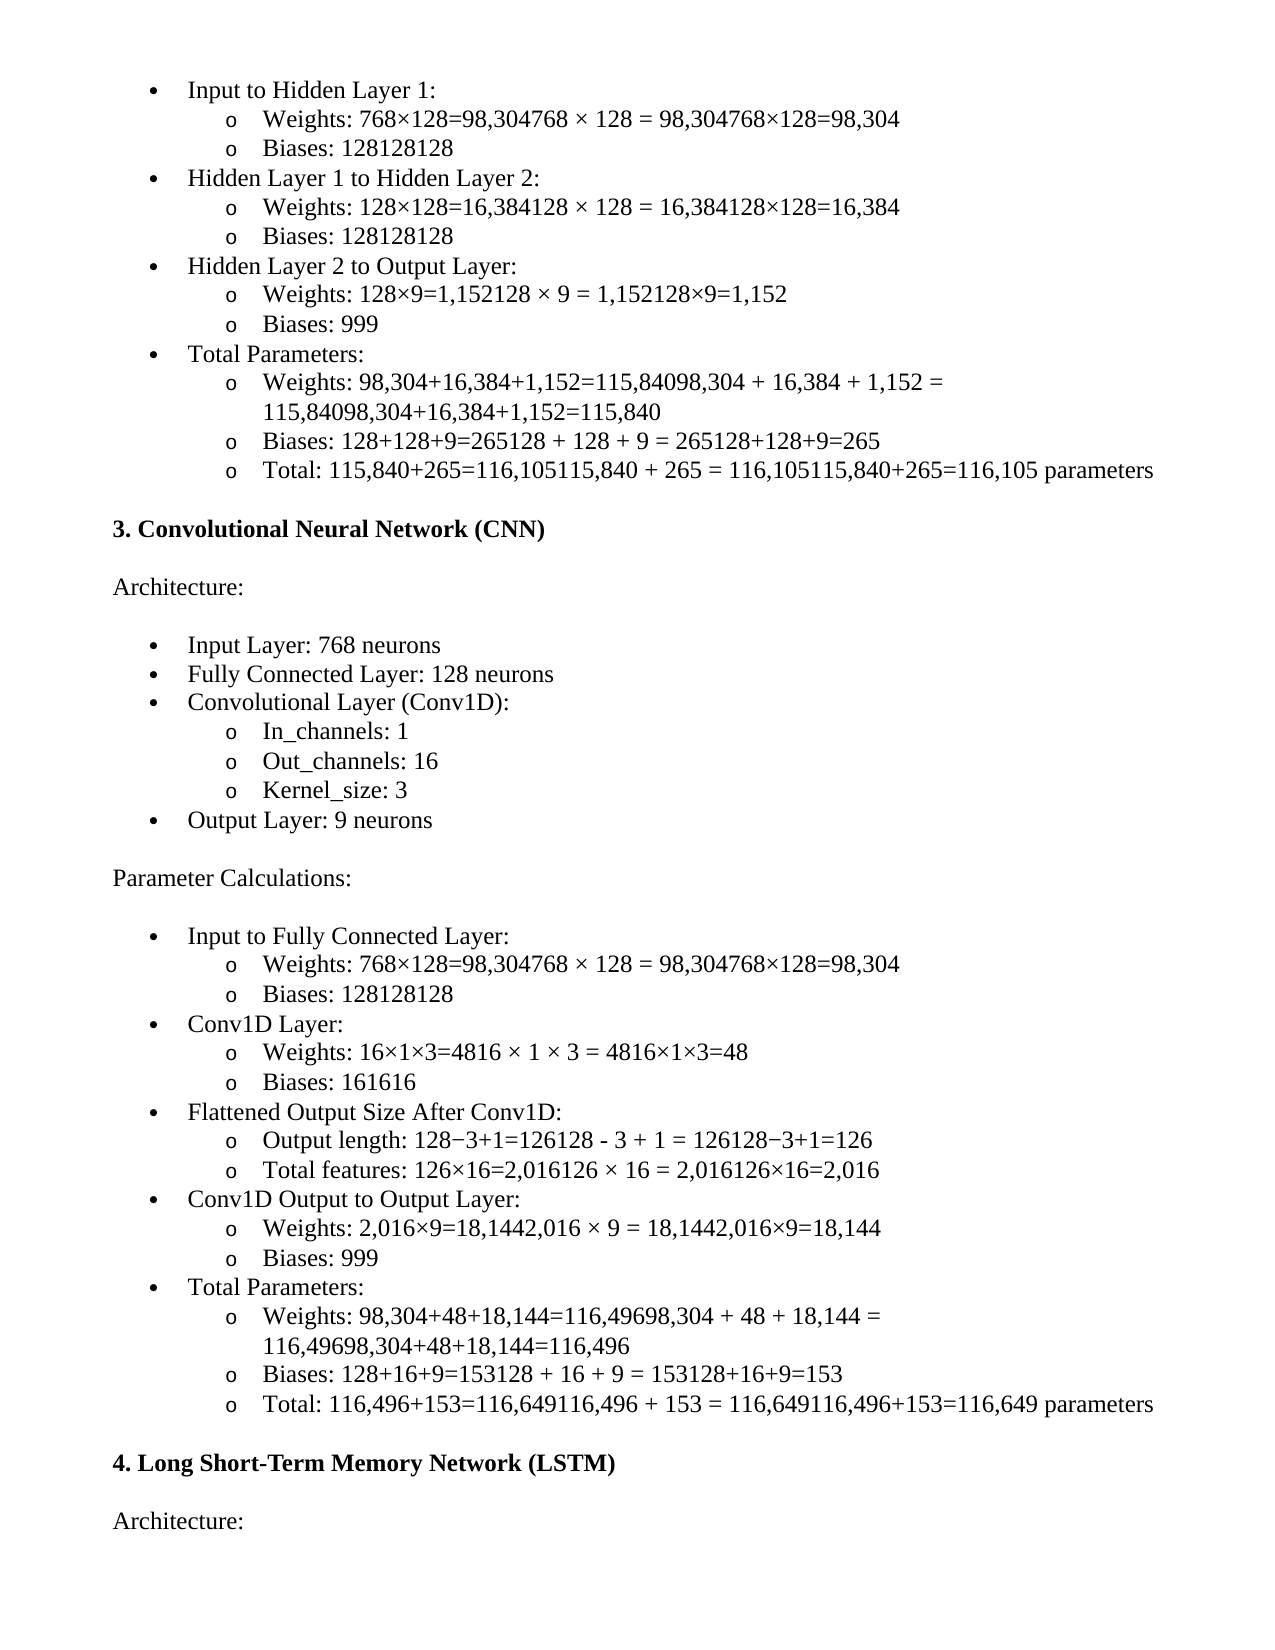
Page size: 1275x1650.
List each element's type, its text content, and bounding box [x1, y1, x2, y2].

list Flattened Output Size After Conv1D: [150, 1097, 1162, 1125]
list Weights: 128×9=1,152128 × 9 = 1,152128×9=1,152 [225, 279, 1162, 309]
list Biases: 128+16+9=153128 + 16 + 9 = 153128+16+9=153 [225, 1359, 1162, 1389]
list Output Layer: 9 neurons [150, 805, 1162, 834]
list Hidden Layer 1 to Hidden Layer 2: [150, 163, 1162, 192]
list Weights: 128×128=16,384128 × 128 = 16,384128×128=16,384 [225, 192, 1162, 221]
list Output length: 128−3+1=126128 - 3 + 1 = 126128−3+1=126 [225, 1125, 1162, 1155]
list Biases: 999 [225, 1243, 1162, 1272]
list Convolutional Layer (Conv1D): [150, 687, 1162, 716]
list Input Layer: 768 neurons [150, 630, 1162, 659]
list Conv1D Layer: [150, 1009, 1162, 1037]
list Out_channels: 16 [225, 746, 1162, 775]
list Weights: 768×128=98,304768 × 128 = 98,304768×128=98,304 [225, 949, 1162, 979]
text Architecture: [112, 1506, 1162, 1534]
list Weights: 2,016×9=18,1442,016 × 9 = 18,1442,016×9=18,144 [225, 1213, 1162, 1243]
list Biases: 128128128 [225, 221, 1162, 251]
list Hidden Layer 2 to Output Layer: [150, 251, 1162, 279]
list Weights: 768×128=98,304768 × 128 = 98,304768×128=98,304 [225, 104, 1162, 133]
list Input to Hidden Layer 1: [150, 75, 1162, 104]
list Total features: 126×16=2,016126 × 16 = 2,016126×16=2,016 [225, 1155, 1162, 1184]
list Total: 116,496+153=116,649116,496 + 153 = 116,649116,496+153=116,649 parameters [225, 1389, 1162, 1419]
text 4. Long Short-Term Memory Network (LSTM) [112, 1448, 1162, 1477]
list Weights: 98,304+48+18,144=116,49698,304 + 48 + 18,144 = 116,49698,304+48+18,144=116,496 [225, 1301, 1162, 1359]
list Weights: 16×1×3=4816 × 1 × 3 = 4816×1×3=48 [225, 1037, 1162, 1067]
text Architecture: [112, 572, 1162, 601]
list Total: 115,840+265=116,105115,840 + 265 = 116,105115,840+265=116,105 parameters [225, 455, 1162, 485]
list Input to Fully Connected Layer: [150, 921, 1162, 949]
list Biases: 128+128+9=265128 + 128 + 9 = 265128+128+9=265 [225, 426, 1162, 455]
list Kernel_size: 3 [225, 775, 1162, 805]
text Parameter Calculations: [112, 863, 1162, 892]
list Fully Connected Layer: 128 neurons [150, 659, 1162, 687]
list Biases: 128128128 [225, 133, 1162, 163]
list Total Parameters: [150, 339, 1162, 367]
list Weights: 98,304+16,384+1,152=115,84098,304 + 16,384 + 1,152 = 115,84098,304+16,384+1,152=115,840 [225, 367, 1162, 426]
list Biases: 128128128 [225, 979, 1162, 1009]
list Biases: 161616 [225, 1067, 1162, 1097]
list In_channels: 1 [225, 716, 1162, 746]
text 3. Convolutional Neural Network (CNN) [112, 514, 1162, 543]
list Total Parameters: [150, 1272, 1162, 1301]
list Biases: 999 [225, 309, 1162, 339]
list Conv1D Output to Output Layer: [150, 1184, 1162, 1213]
